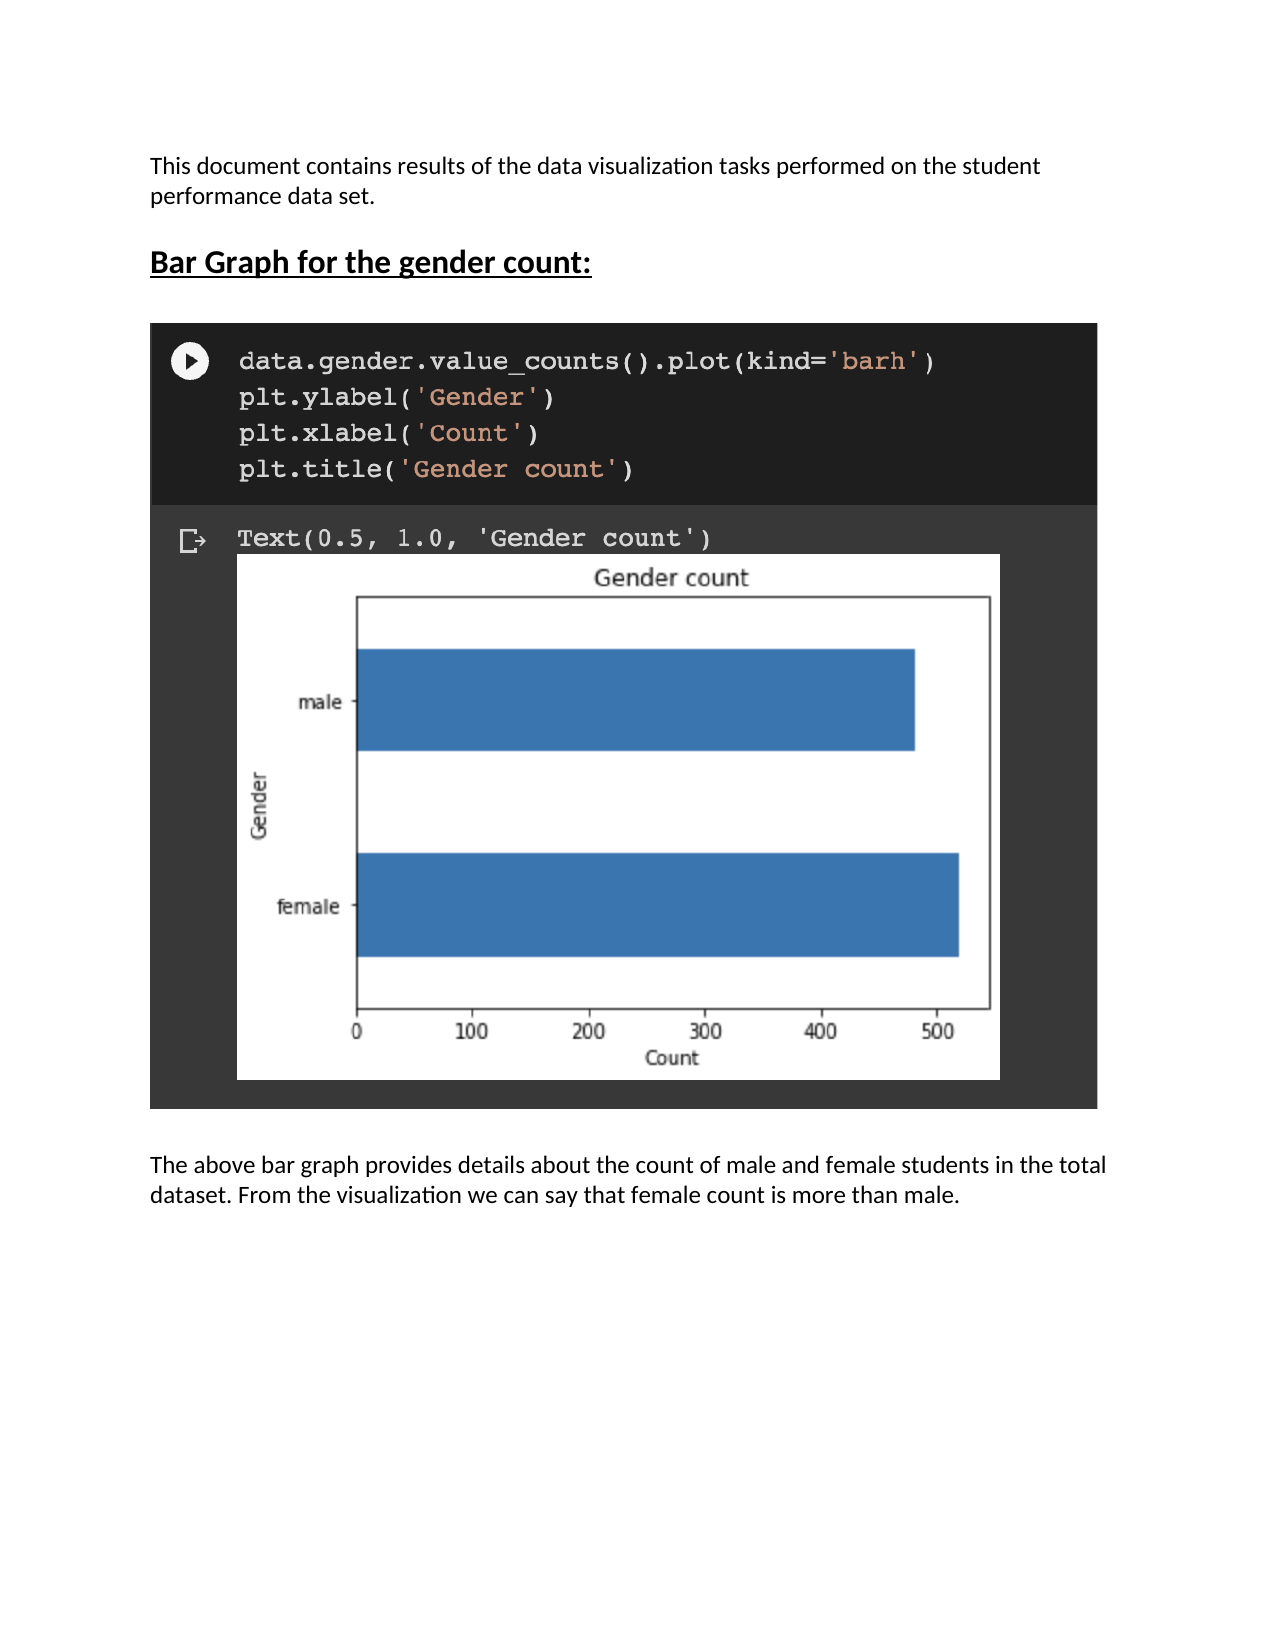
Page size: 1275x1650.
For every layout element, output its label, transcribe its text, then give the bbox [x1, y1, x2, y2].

text This document contains results of the data visualization tasks performed on the student performance data set. [150, 150, 1125, 211]
text The above bar graph provides details about the count of male and female students in the total dataset. From the visualization we can say that female count is more than male. [150, 1149, 1125, 1210]
text Bar Graph for the gender count: [150, 242, 1125, 282]
picture [150, 323, 1098, 1109]
